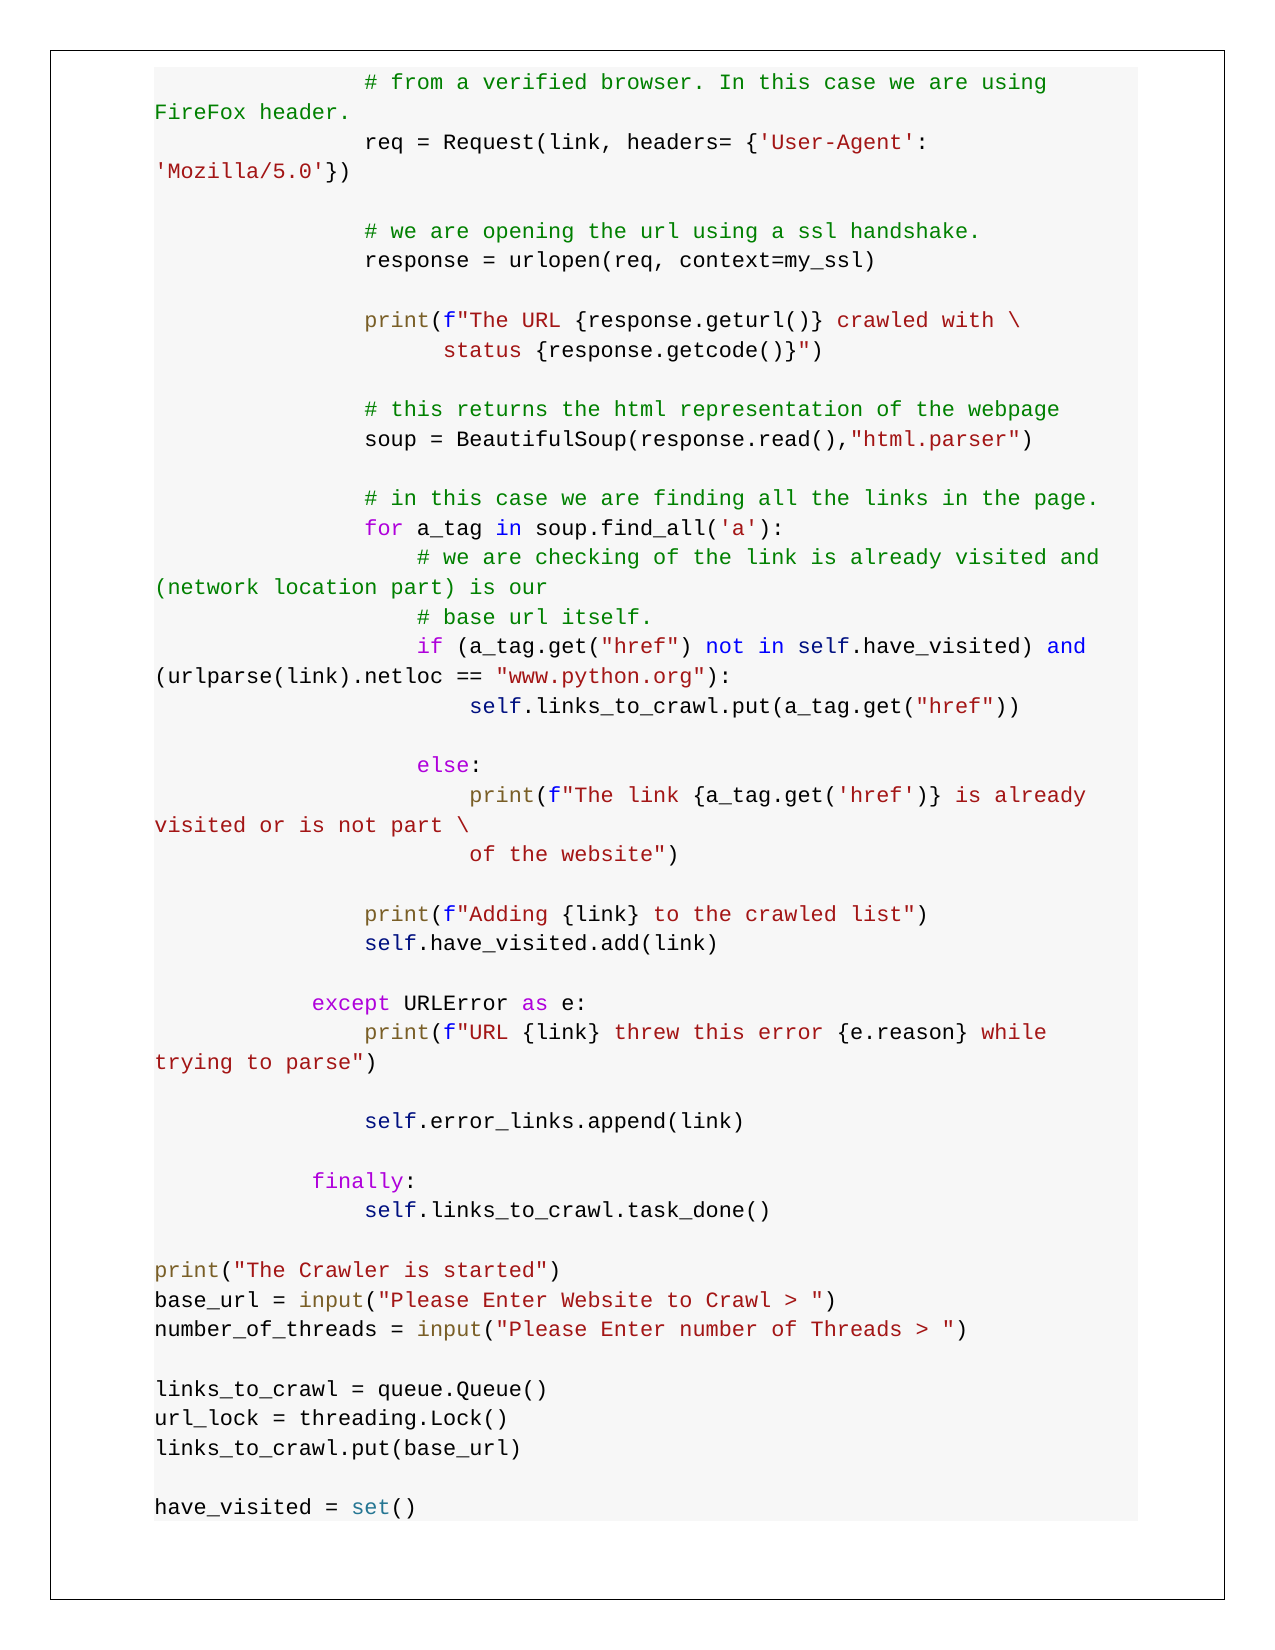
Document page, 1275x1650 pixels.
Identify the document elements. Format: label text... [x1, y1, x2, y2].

text links_to_crawl = queue.Queue() [154, 1373, 1138, 1403]
text # this returns the html representation of the webpage [154, 393, 1138, 423]
text print(f"The link {a_tag.get('href')} is already visited or is not part \ [154, 779, 1138, 838]
text # we are checking of the link is already visited and (network location part) is our [154, 542, 1138, 601]
text url_lock = threading.Lock() [154, 1403, 1138, 1432]
text # from a verified browser. In this case we are using FireFox header. [154, 67, 1138, 126]
text print(f"Adding {link} to the crawled list") [154, 898, 1138, 928]
text # we are opening the url using a ssl handshake. [154, 215, 1138, 245]
text self.links_to_crawl.task_done() [154, 1195, 1138, 1224]
text self.have_visited.add(link) [154, 928, 1138, 957]
text number_of_threads = input("Please Enter number of Threads > ") [154, 1313, 1138, 1343]
text if (a_tag.get("href") not in self.have_visited) and (urlparse(link).netloc == "www.python.org"): [154, 631, 1138, 690]
text base_url = input("Please Enter Website to Crawl > ") [154, 1284, 1138, 1313]
text have_visited = set() [154, 1492, 1138, 1521]
text else: [154, 749, 1138, 779]
text soup = BeautifulSoup(response.read(),"html.parser") [154, 423, 1138, 453]
text finally: [154, 1165, 1138, 1195]
text print(f"URL {link} threw this error {e.reason} while trying to parse") [154, 1017, 1138, 1076]
text except URLError as e: [154, 987, 1138, 1017]
text links_to_crawl.put(base_url) [154, 1432, 1138, 1462]
text of the website") [154, 838, 1138, 868]
text # base url itself. [154, 601, 1138, 631]
text print(f"The URL {response.geturl()} crawled with \ [154, 304, 1138, 334]
text response = urlopen(req, context=my_ssl) [154, 245, 1138, 274]
text status {response.getcode()}") [154, 334, 1138, 363]
text self.error_links.append(link) [154, 1106, 1138, 1135]
text # in this case we are finding all the links in the page. [154, 482, 1138, 512]
text req = Request(link, headers= {'User-Agent': 'Mozilla/5.0'}) [154, 126, 1138, 185]
text print("The Crawler is started") [154, 1254, 1138, 1284]
text for a_tag in soup.find_all('a'): [154, 512, 1138, 542]
text self.links_to_crawl.put(a_tag.get("href")) [154, 690, 1138, 720]
